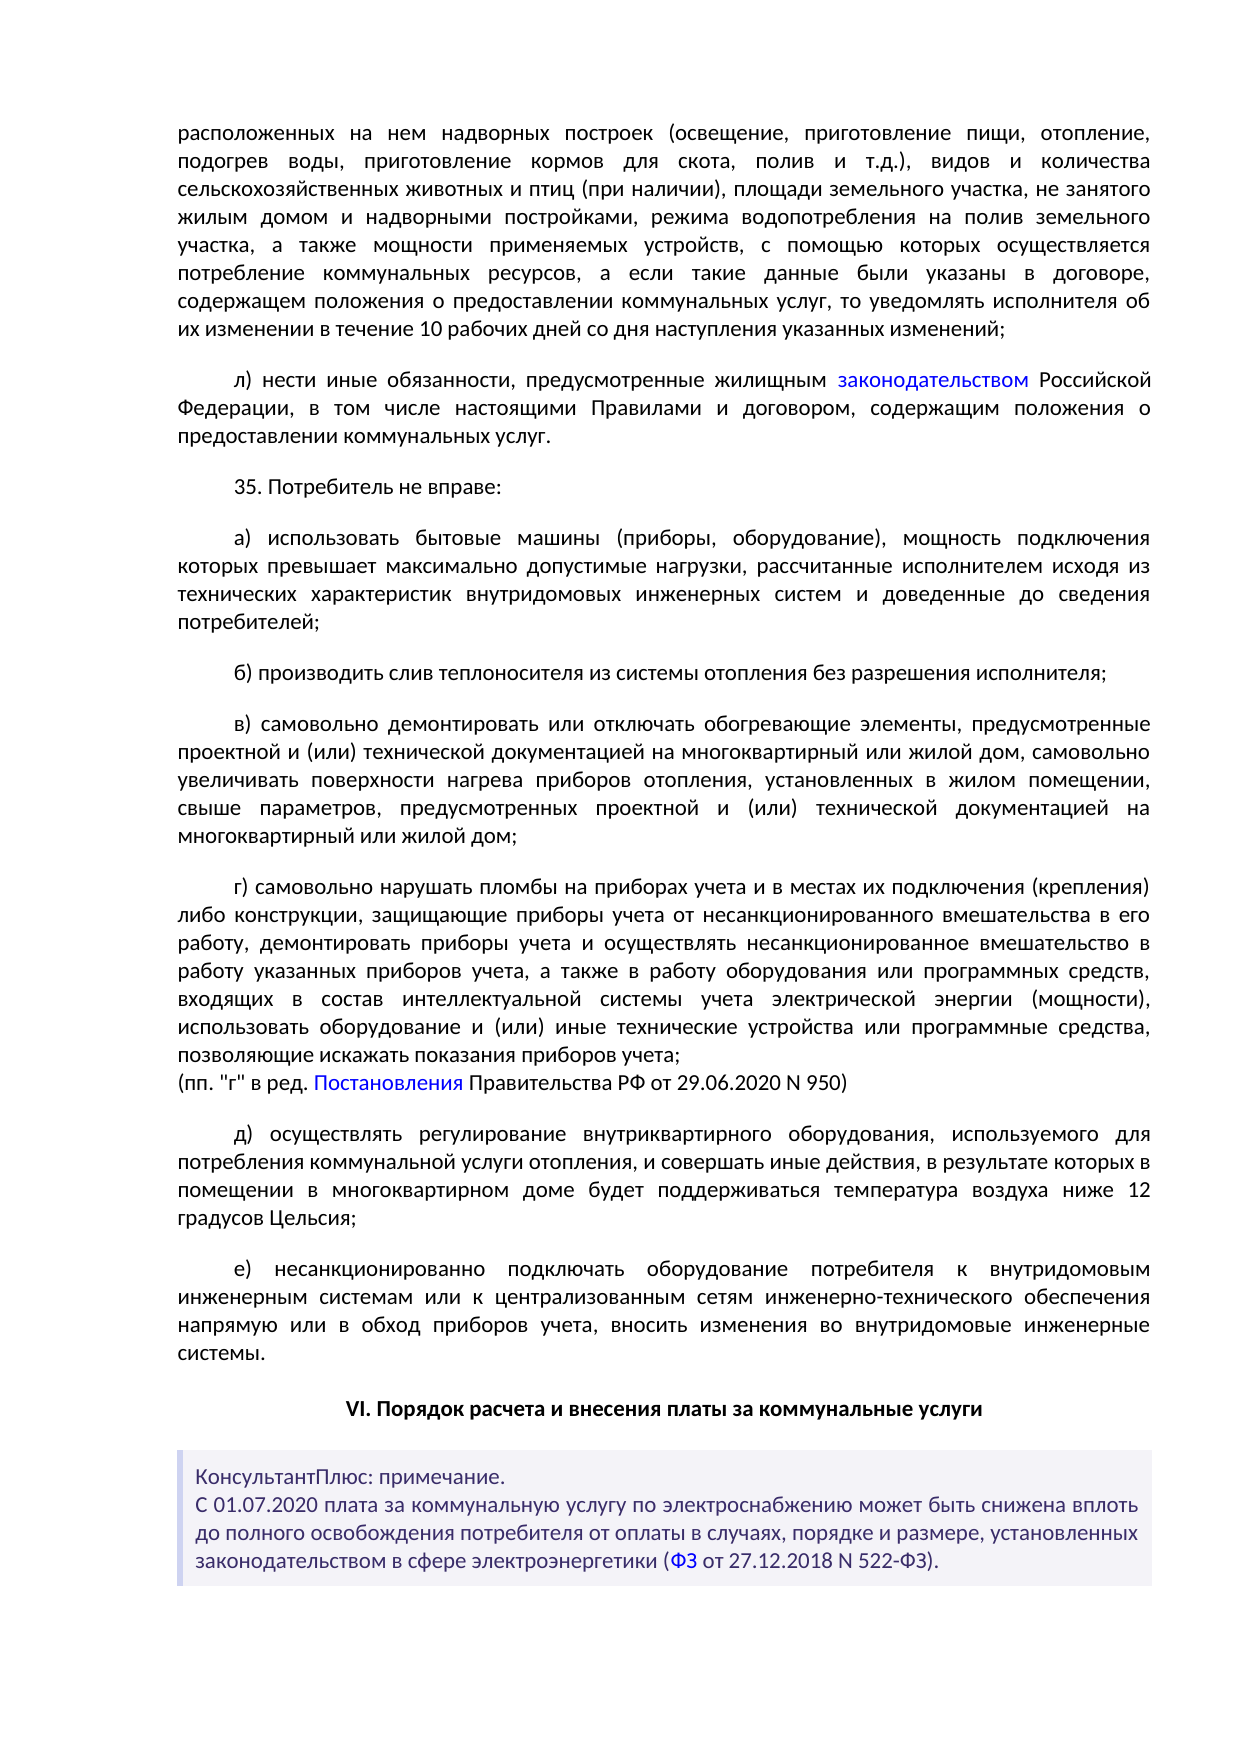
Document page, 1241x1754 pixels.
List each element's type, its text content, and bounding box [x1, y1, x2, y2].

text (пп. "г" в ред. Постановления Правительства РФ от 29.06.2020 N 950) [177, 1068, 1152, 1096]
text л) нести иные обязанности, предусмотренные жилищным законодательством Российской Федерации, в том числе настоящими Правилами и договором, содержащим положения о предоставлении коммунальных услуг. [177, 365, 1152, 449]
text д) осуществлять регулирование внутриквартирного оборудования, используемого для потребления коммунальной услуги отопления, и совершать иные действия, в результате которых в помещении в многоквартирном доме будет поддерживаться температура воздуха ниже 12 градусов Цельсия; [177, 1119, 1152, 1231]
text в) самовольно демонтировать или отключать обогревающие элементы, предусмотренные проектной и (или) технической документацией на многоквартирный или жилой дом, самовольно увеличивать поверхности нагрева приборов отопления, установленных в жилом помещении, свыше параметров, предусмотренных проектной и (или) технической документацией на многоквартирный или жилой дом; [177, 709, 1152, 849]
text г) самовольно нарушать пломбы на приборах учета и в местах их подключения (крепления) либо конструкции, защищающие приборы учета от несанкционированного вмешательства в его работу, демонтировать приборы учета и осуществлять несанкционированное вмешательство в работу указанных приборов учета, а также в работу оборудования или программных средств, входящих в состав интеллектуальной системы учета электрической энергии (мощности), использовать оборудование и (или) иные технические устройства или программные средства, позволяющие искажать показания приборов учета; [177, 872, 1152, 1068]
text а) использовать бытовые машины (приборы, оборудование), мощность подключения которых превышает максимально допустимые нагрузки, рассчитанные исполнителем исходя из технических характеристик внутридомовых инженерных систем и доведенные до сведения потребителей; [177, 523, 1152, 635]
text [177, 118, 1152, 342]
text 35. Потребитель не вправе: [177, 472, 1152, 500]
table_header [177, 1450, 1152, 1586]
text б) производить слив теплоносителя из системы отопления без разрешения исполнителя; [177, 658, 1152, 686]
text е) несанкционированно подключать оборудование потребителя к внутридомовым инженерным системам или к централизованным сетям инженерно-технического обеспечения напрямую или в обход приборов учета, вносить изменения во внутридомовые инженерные системы. [177, 1254, 1152, 1366]
title VI. Порядок расчета и внесения платы за коммунальные услуги [177, 1394, 1152, 1422]
